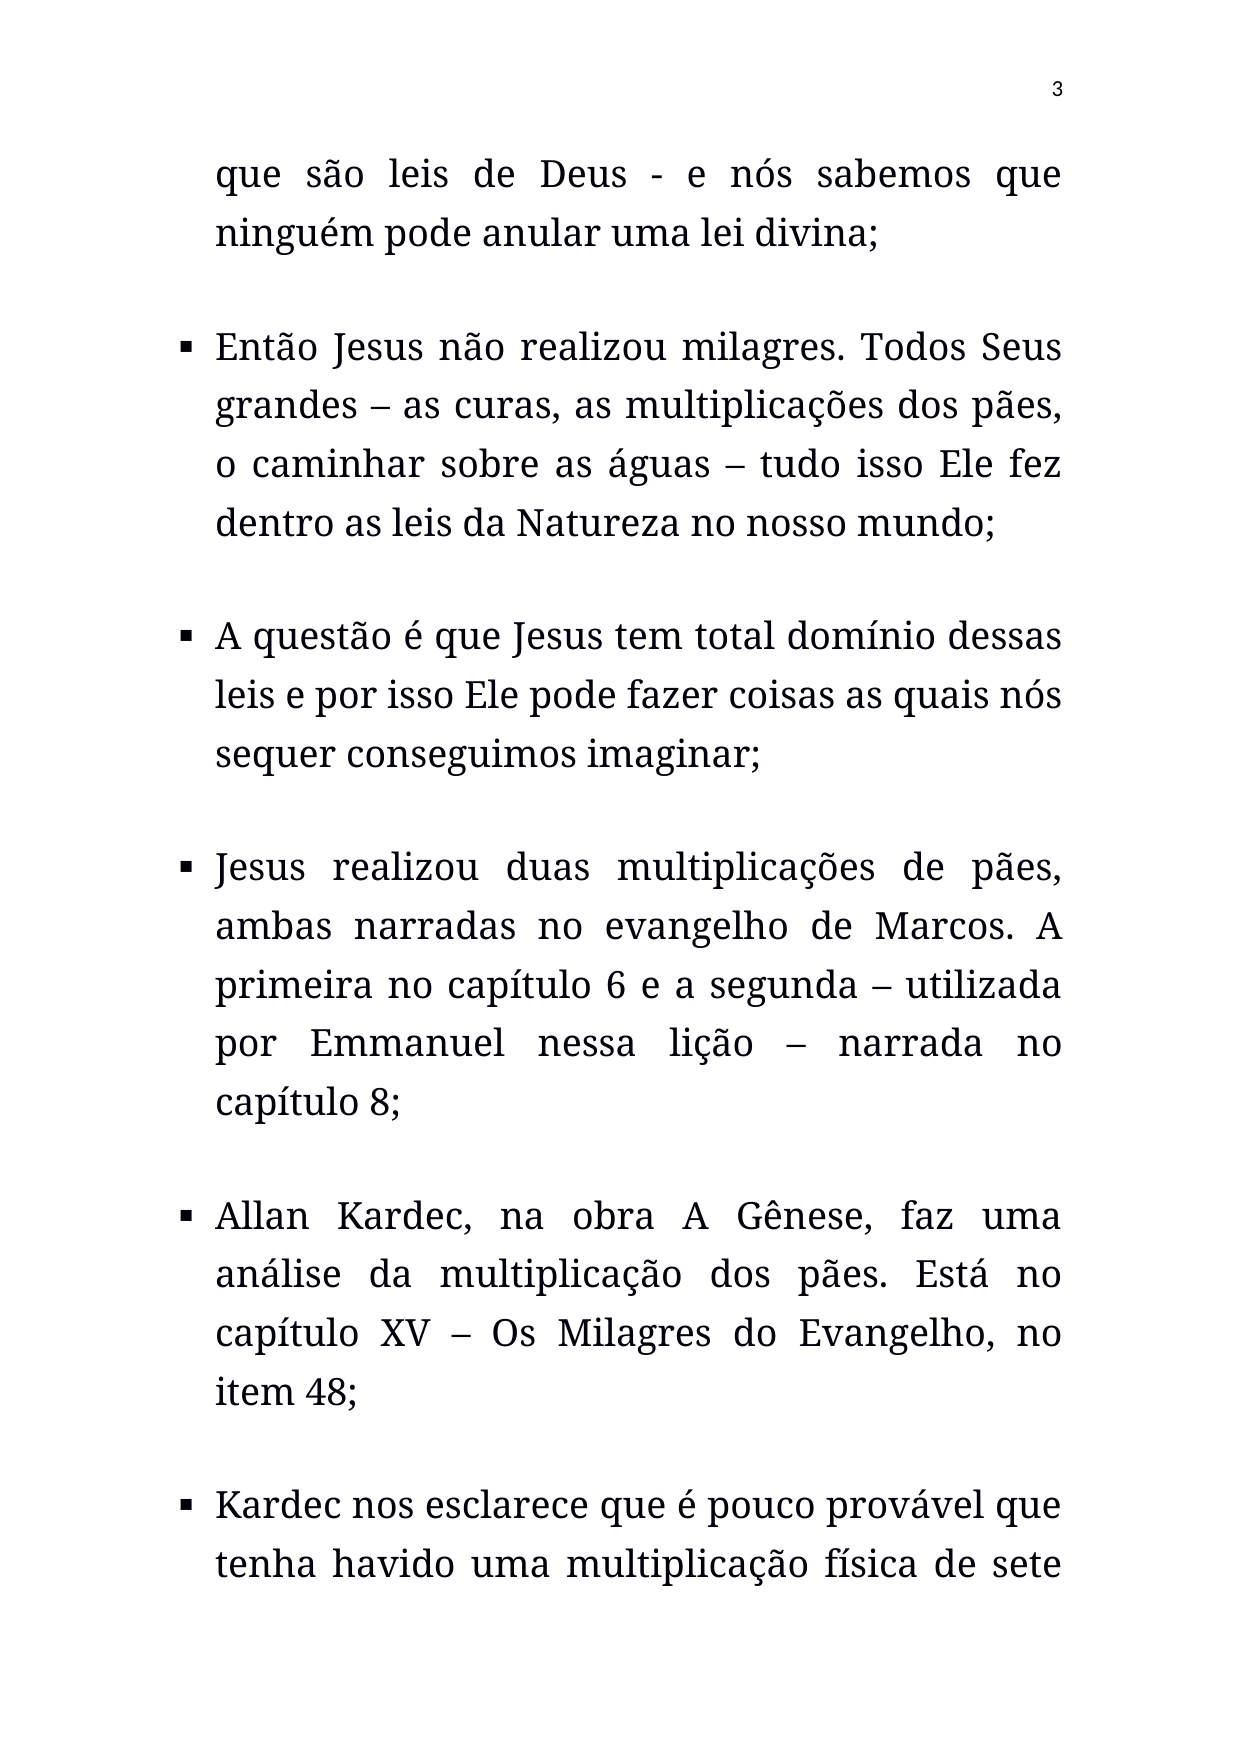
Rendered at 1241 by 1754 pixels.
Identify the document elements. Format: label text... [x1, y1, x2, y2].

list Jesus realizou duas multiplicações de pães, ambas narradas no evangelho de Marcos. A primeira no capítulo 6 e a segunda – utilizada por Emmanuel nessa lição – narrada no capítulo 8; [177, 841, 1063, 1126]
list Allan Kardec, na obra A Gênese, faz uma análise da multiplicação dos pães. Está no capítulo XV – Os Milagres do Evangelho, no item 48; [177, 1189, 1063, 1416]
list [177, 1479, 1063, 1588]
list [177, 148, 1063, 257]
list A questão é que Jesus tem total domínio dessas leis e por isso Ele pode fazer coisas as quais nós sequer conseguimos imaginar; [177, 610, 1063, 778]
list Então Jesus não realizou milagres. Todos Seus grandes – as curas, as multiplicações dos pães, o caminhar sobre as águas – tudo isso Ele fez dentro as leis da Natureza no nosso mundo; [177, 320, 1063, 547]
